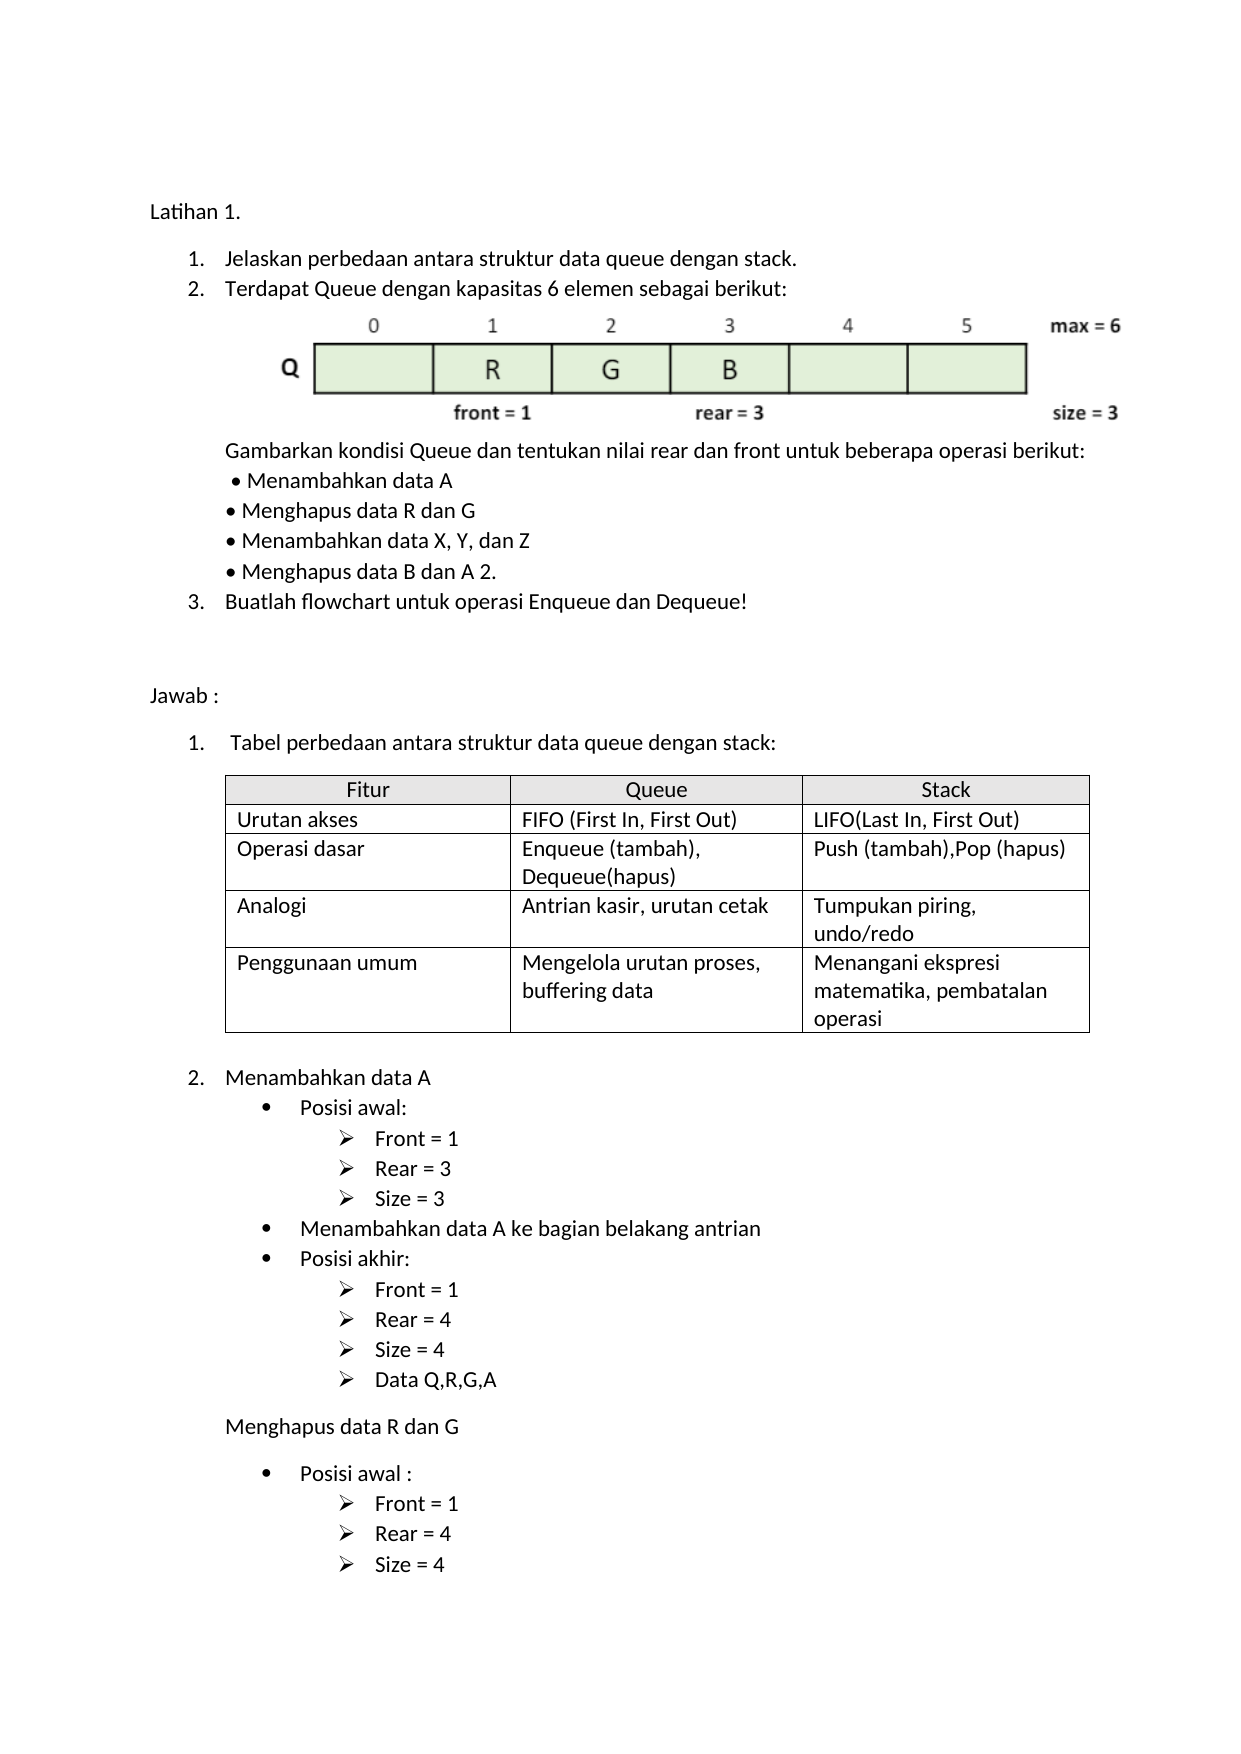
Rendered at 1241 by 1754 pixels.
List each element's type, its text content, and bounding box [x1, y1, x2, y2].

list Rear = 4 [337, 1519, 1090, 1547]
list Terdapat Queue dengan kapasitas 6 elemen sebagai berikut: [187, 274, 1090, 302]
list Size = 3 [337, 1184, 1090, 1212]
list Gambarkan kondisi Queue dan tentukan nilai rear dan front untuk beberapa operasi berikut: [225, 436, 1090, 464]
text Latihan 1. [150, 197, 1090, 225]
table_header Fitur [226, 776, 510, 804]
list • Menambahkan data X, Y, dan Z [225, 527, 1090, 555]
table_cell Push (tambah),Pop (hapus) [803, 834, 1089, 890]
list Posisi akhir: [262, 1244, 1090, 1272]
picture [225, 304, 1166, 434]
list • Menghapus data B dan A 2. [225, 557, 1090, 585]
list Menambahkan data A [187, 1063, 1090, 1091]
list • Menghapus data R dan G [225, 496, 1090, 524]
table_cell Penggunaan umum [226, 948, 510, 1032]
list Data Q,R,G,A [337, 1365, 1090, 1393]
table_header Stack [803, 776, 1089, 804]
list Front = 1 [337, 1489, 1090, 1517]
table_cell LIFO(Last In, First Out) [803, 805, 1089, 833]
table_cell Mengelola urutan proses, buffering data [511, 948, 802, 1032]
text Jawab : [150, 681, 1090, 709]
table_cell Menangani ekspresi matematika, pembatalan operasi [803, 948, 1089, 1032]
list Posisi awal: [262, 1093, 1090, 1121]
list Buatlah flowchart untuk operasi Enqueue dan Dequeue! [187, 587, 1090, 615]
table_cell FIFO (First In, First Out) [511, 805, 802, 833]
list Tabel perbedaan antara struktur data queue dengan stack: [187, 728, 1090, 756]
table_cell Tumpukan piring, undo/redo [803, 891, 1089, 947]
list Size = 4 [337, 1550, 1090, 1578]
table_header Queue [511, 776, 802, 804]
text Menghapus data R dan G [225, 1412, 1090, 1440]
table_cell Urutan akses [226, 805, 510, 833]
table_cell Antrian kasir, urutan cetak [511, 891, 802, 947]
list Size = 4 [337, 1335, 1090, 1363]
table_cell Operasi dasar [226, 834, 510, 890]
list Front = 1 [337, 1275, 1090, 1303]
list Front = 1 [337, 1124, 1090, 1152]
list Menambahkan data A ke bagian belakang antrian [262, 1214, 1090, 1242]
list Rear = 4 [337, 1305, 1090, 1333]
list Jelaskan perbedaan antara struktur data queue dengan stack. [187, 244, 1090, 272]
list Rear = 3 [337, 1154, 1090, 1182]
list • Menambahkan data A [225, 466, 1090, 494]
table_cell Analogi [226, 891, 510, 947]
list Posisi awal : [262, 1459, 1090, 1487]
table_cell Enqueue (tambah), Dequeue(hapus) [511, 834, 802, 890]
